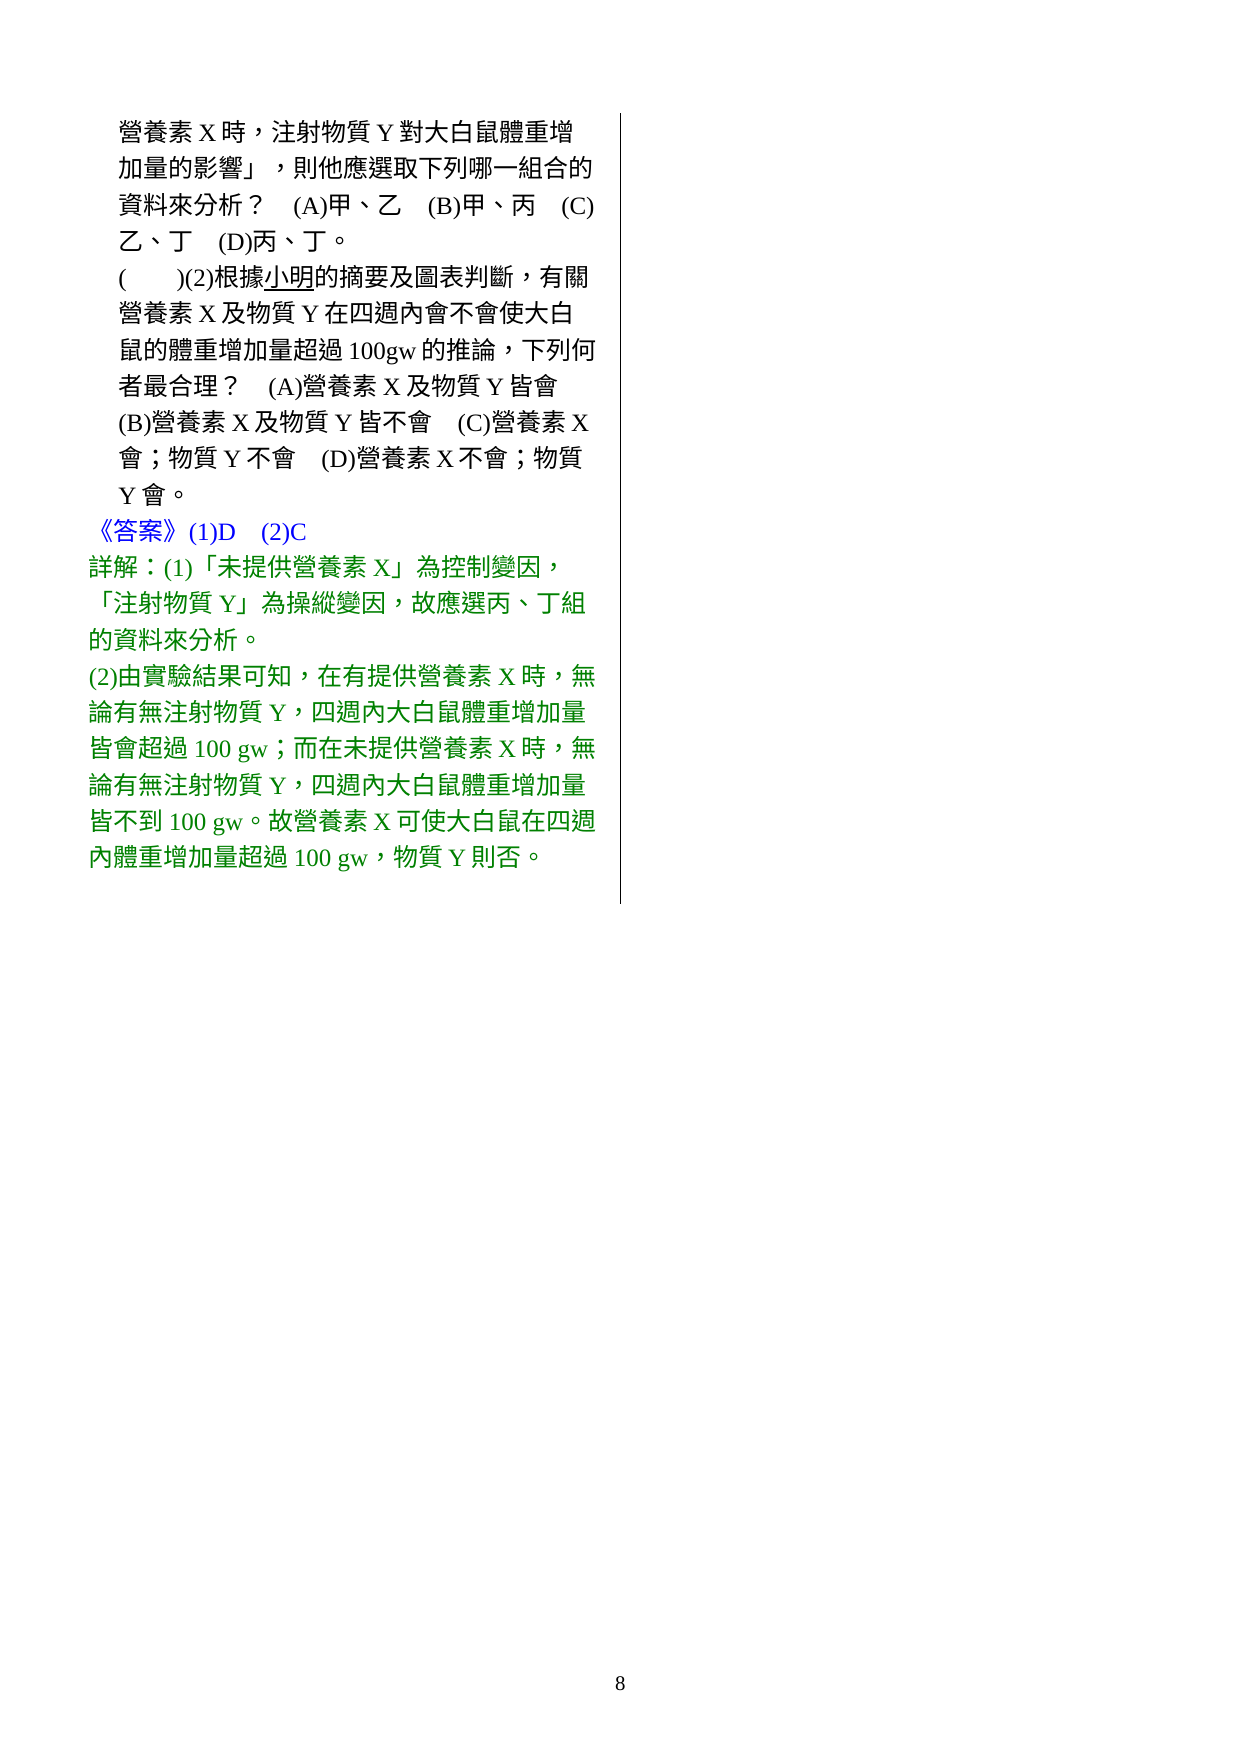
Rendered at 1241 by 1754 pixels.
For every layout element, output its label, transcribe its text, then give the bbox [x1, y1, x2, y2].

text 詳解：(1)「未提供營養素X」為控制變因，「注射物質Y」為操縱變因，故應選丙、丁組的資料來分析。 (2)由實驗結果可知，在有提供營養素X時，無論有無注射物質Y，四週內大白鼠體重增加量皆會超過100 gw；而在未提供營養素X時，無論有無注射物質Y，四週內大白鼠體重增加量皆不到100 gw。故營養素X可使大白鼠在四週內體重增加量超過100 gw，物質Y則否。 [88, 548, 598, 874]
text 《答案》(1)D (2)C [88, 511, 598, 548]
